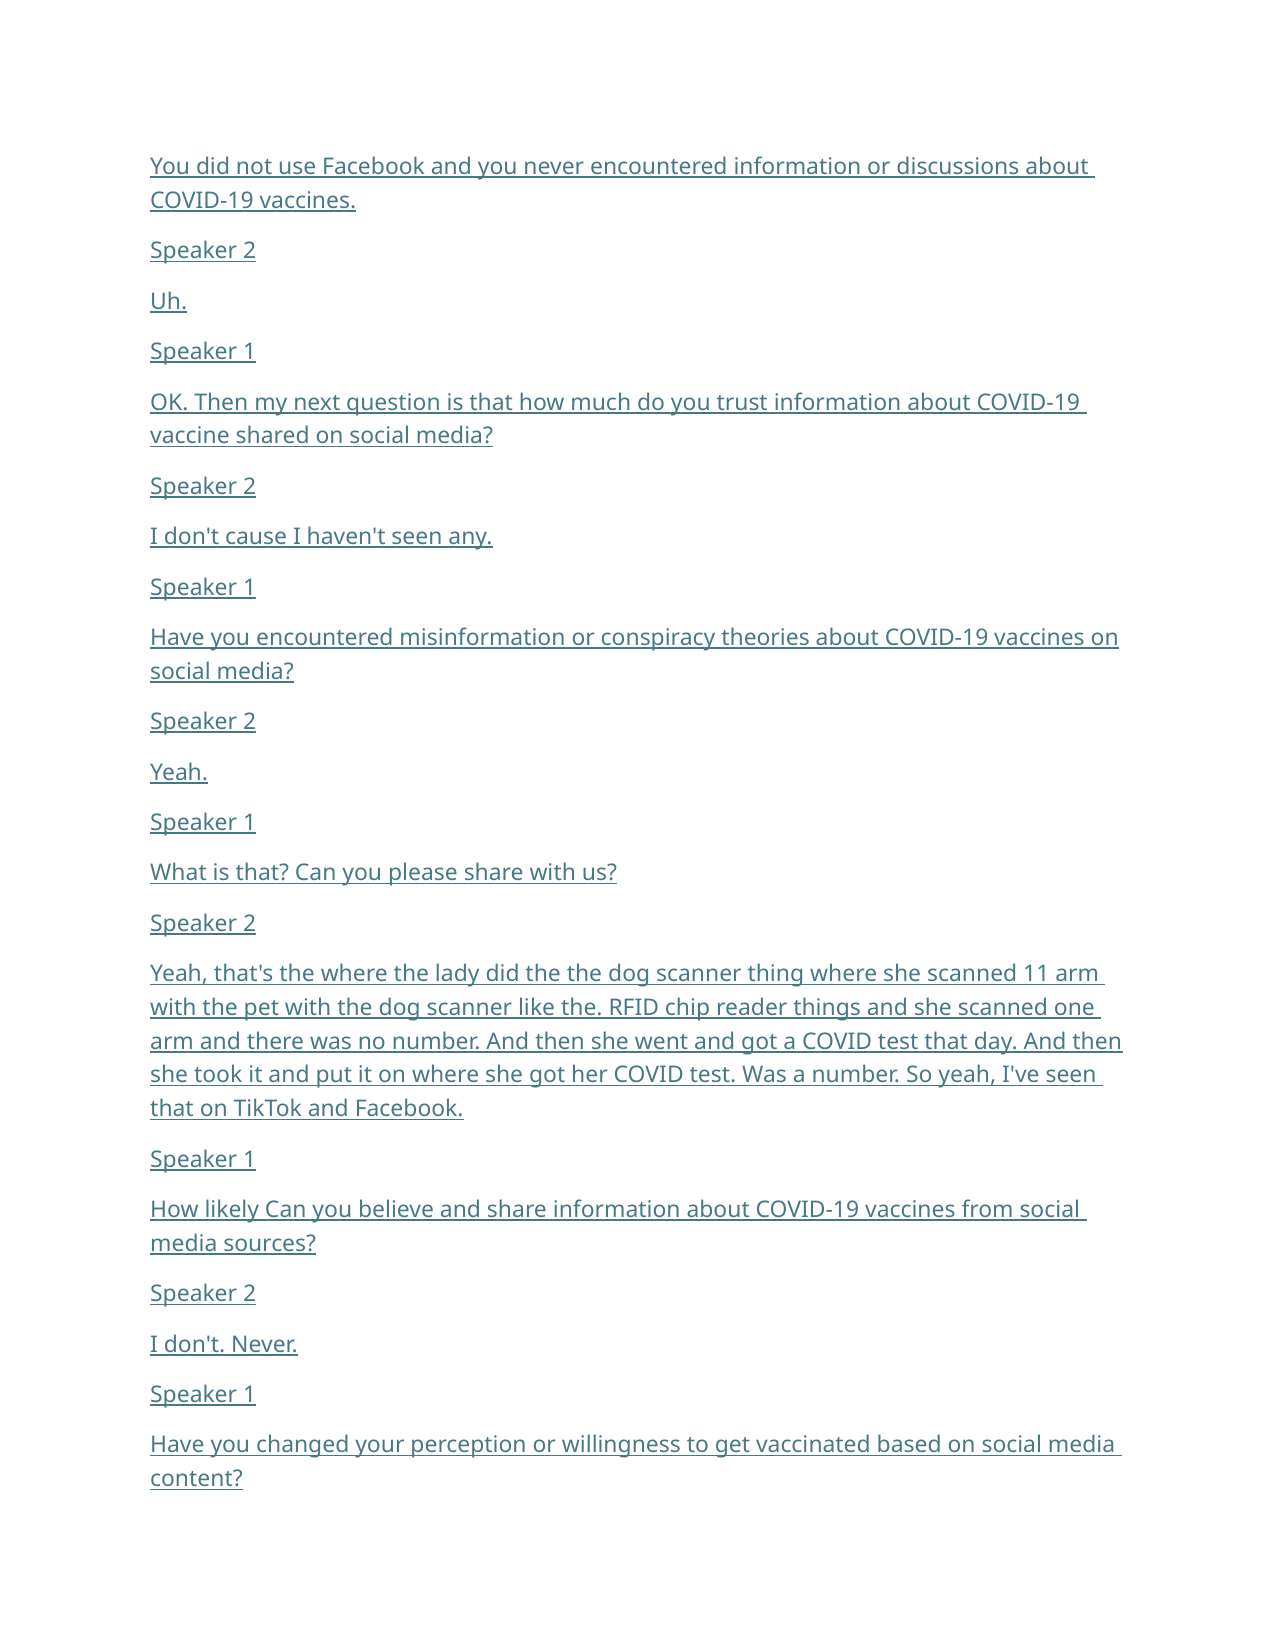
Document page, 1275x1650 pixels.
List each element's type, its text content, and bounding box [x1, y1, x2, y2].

text Have you encountered misinformation or conspiracy theories about COVID-19 vaccines on social media? [150, 621, 1125, 686]
text OK. Then my next question is that how much do you trust information about COVID-19 vaccine shared on social media? [150, 385, 1125, 450]
text Speaker 1 [150, 1142, 1125, 1174]
text I don't. Never. [150, 1327, 1125, 1359]
text Speaker 2 [150, 705, 1125, 736]
text Yeah, that's the where the lady did the the dog scanner thing where she scanned 11 arm with the pet with the dog scanner like the. RFID chip reader things and she scanned one arm and there was no number. And then she went and got a COVID test that day. And then she took it and put it on where she got her COVID test. Was a number. So yeah, I've seen that on TikTok and Facebook. [150, 957, 1125, 1123]
text What is that? Can you please share with us? [150, 856, 1125, 887]
text I don't cause I haven't seen any. [150, 520, 1125, 551]
text You did not use Facebook and you never encountered information or discussions about COVID-19 vaccines. [150, 150, 1125, 215]
text Yeah. [150, 755, 1125, 787]
text Speaker 1 [150, 570, 1125, 602]
text Speaker 2 [150, 234, 1125, 265]
text Speaker 2 [150, 469, 1125, 501]
text Speaker 2 [150, 907, 1125, 938]
text Speaker 1 [150, 1378, 1125, 1409]
text Have you changed your perception or willingness to get vaccinated based on social media content? [150, 1428, 1125, 1493]
text Speaker 2 [150, 1277, 1125, 1308]
text Speaker 1 [150, 806, 1125, 837]
text How likely Can you believe and share information about COVID-19 vaccines from social media sources? [150, 1193, 1125, 1258]
text Uh. [150, 284, 1125, 316]
text Speaker 1 [150, 335, 1125, 366]
